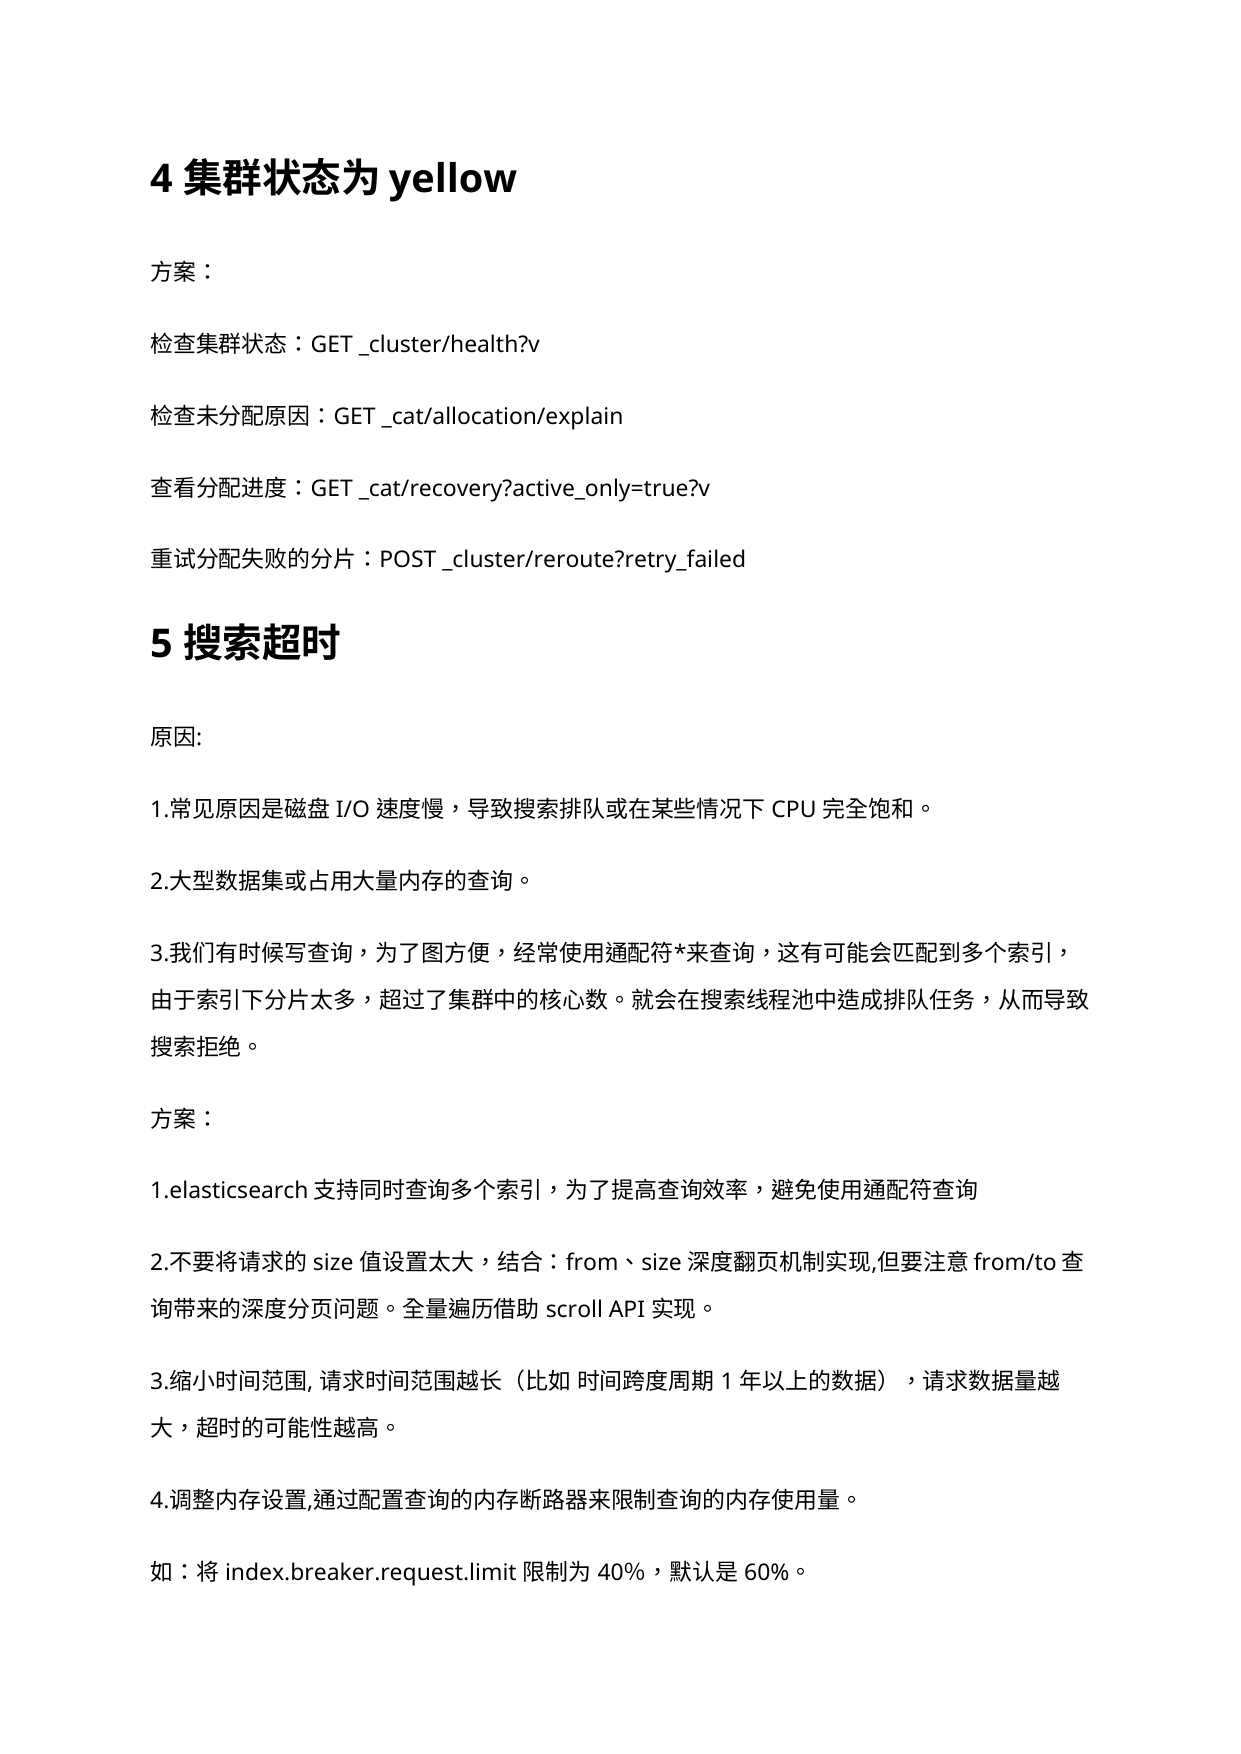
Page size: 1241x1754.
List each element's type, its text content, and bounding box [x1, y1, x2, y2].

text 方案： [150, 256, 1090, 287]
subtitle 5 搜索超时 [150, 615, 1090, 669]
text 重试分配失败的分片：POST _cluster/reroute?retry_failed [150, 543, 1090, 575]
text 检查未分配原因：GET _cat/allocation/explain [150, 400, 1090, 431]
text 3.缩小时间范围, 请求时间范围越长（比如 时间跨度周期 1 年以上的数据），请求数据量越大，超时的可能性越高。 [150, 1365, 1090, 1443]
text 1.常见原因是磁盘 I/O 速度慢，导致搜索排队或在某些情况下 CPU 完全饱和。 [150, 793, 1090, 824]
text 2.不要将请求的 size 值设置太大，结合：from、size 深度翻页机制实现,但要注意from/to查询带来的深度分页问题。全量遍历借助 scroll API 实现。 [150, 1246, 1090, 1324]
text 2.大型数据集或占用大量内存的查询。 [150, 865, 1090, 896]
text 4.调整内存设置,通过配置查询的内存断路器来限制查询的内存使用量。 [150, 1484, 1090, 1515]
text 3.我们有时候写查询，为了图方便，经常使用通配符*来查询，这有可能会匹配到多个索引，由于索引下分片太多，超过了集群中的核心数。就会在搜索线程池中造成排队任务，从而导致搜索拒绝。 [150, 937, 1090, 1062]
text 查看分配进度：GET _cat/recovery?active_only=true?v [150, 472, 1090, 503]
text 方案： [150, 1102, 1090, 1134]
subtitle 4 集群状态为yellow [150, 150, 1090, 204]
text 如：将 index.breaker.request.limit 限制为 40％，默认是 60%。 [150, 1556, 1090, 1587]
text 原因: [150, 721, 1090, 752]
text 检查集群状态：GET _cluster/health?v [150, 328, 1090, 359]
text 1.elasticsearch支持同时查询多个索引，为了提高查询效率，避免使用通配符查询 [150, 1174, 1090, 1206]
